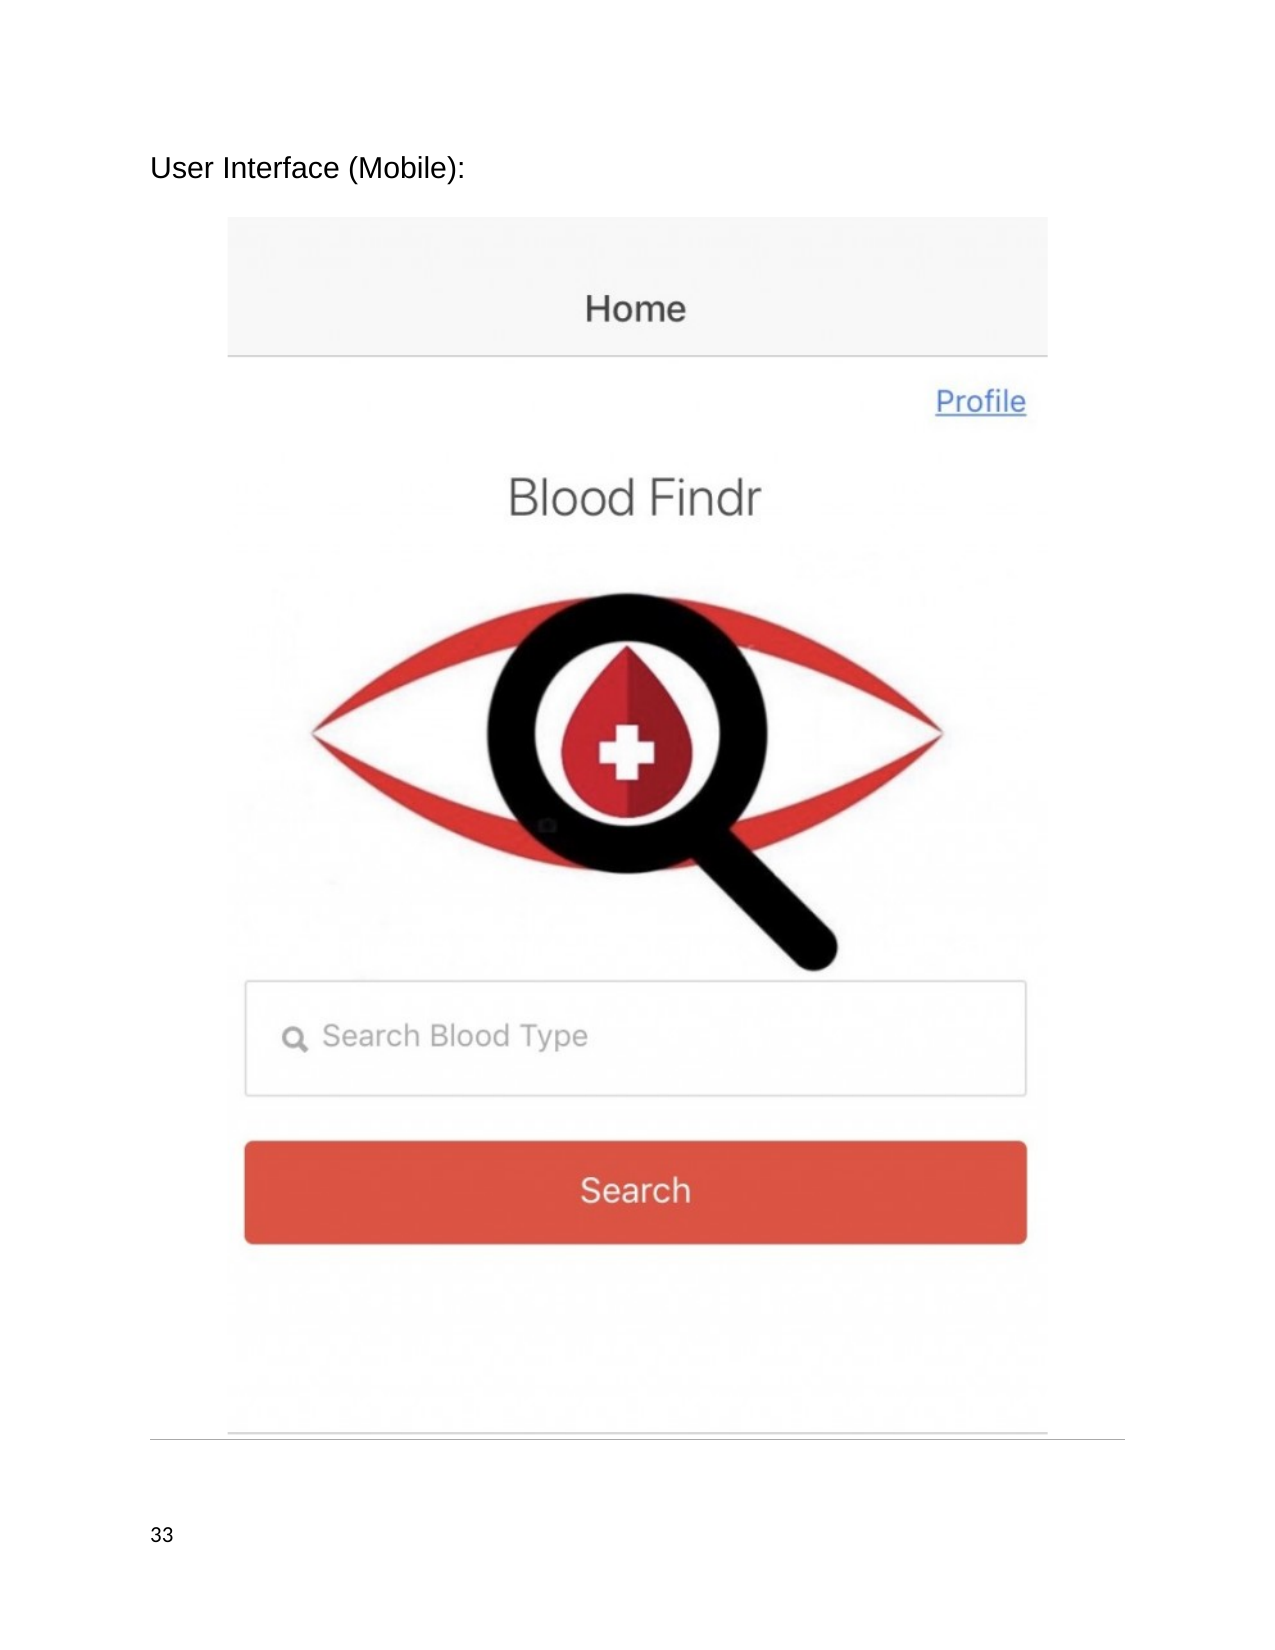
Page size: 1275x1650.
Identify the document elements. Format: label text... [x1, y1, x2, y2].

text User Interface (Mobile): [150, 150, 1125, 185]
picture [227, 217, 1048, 1435]
